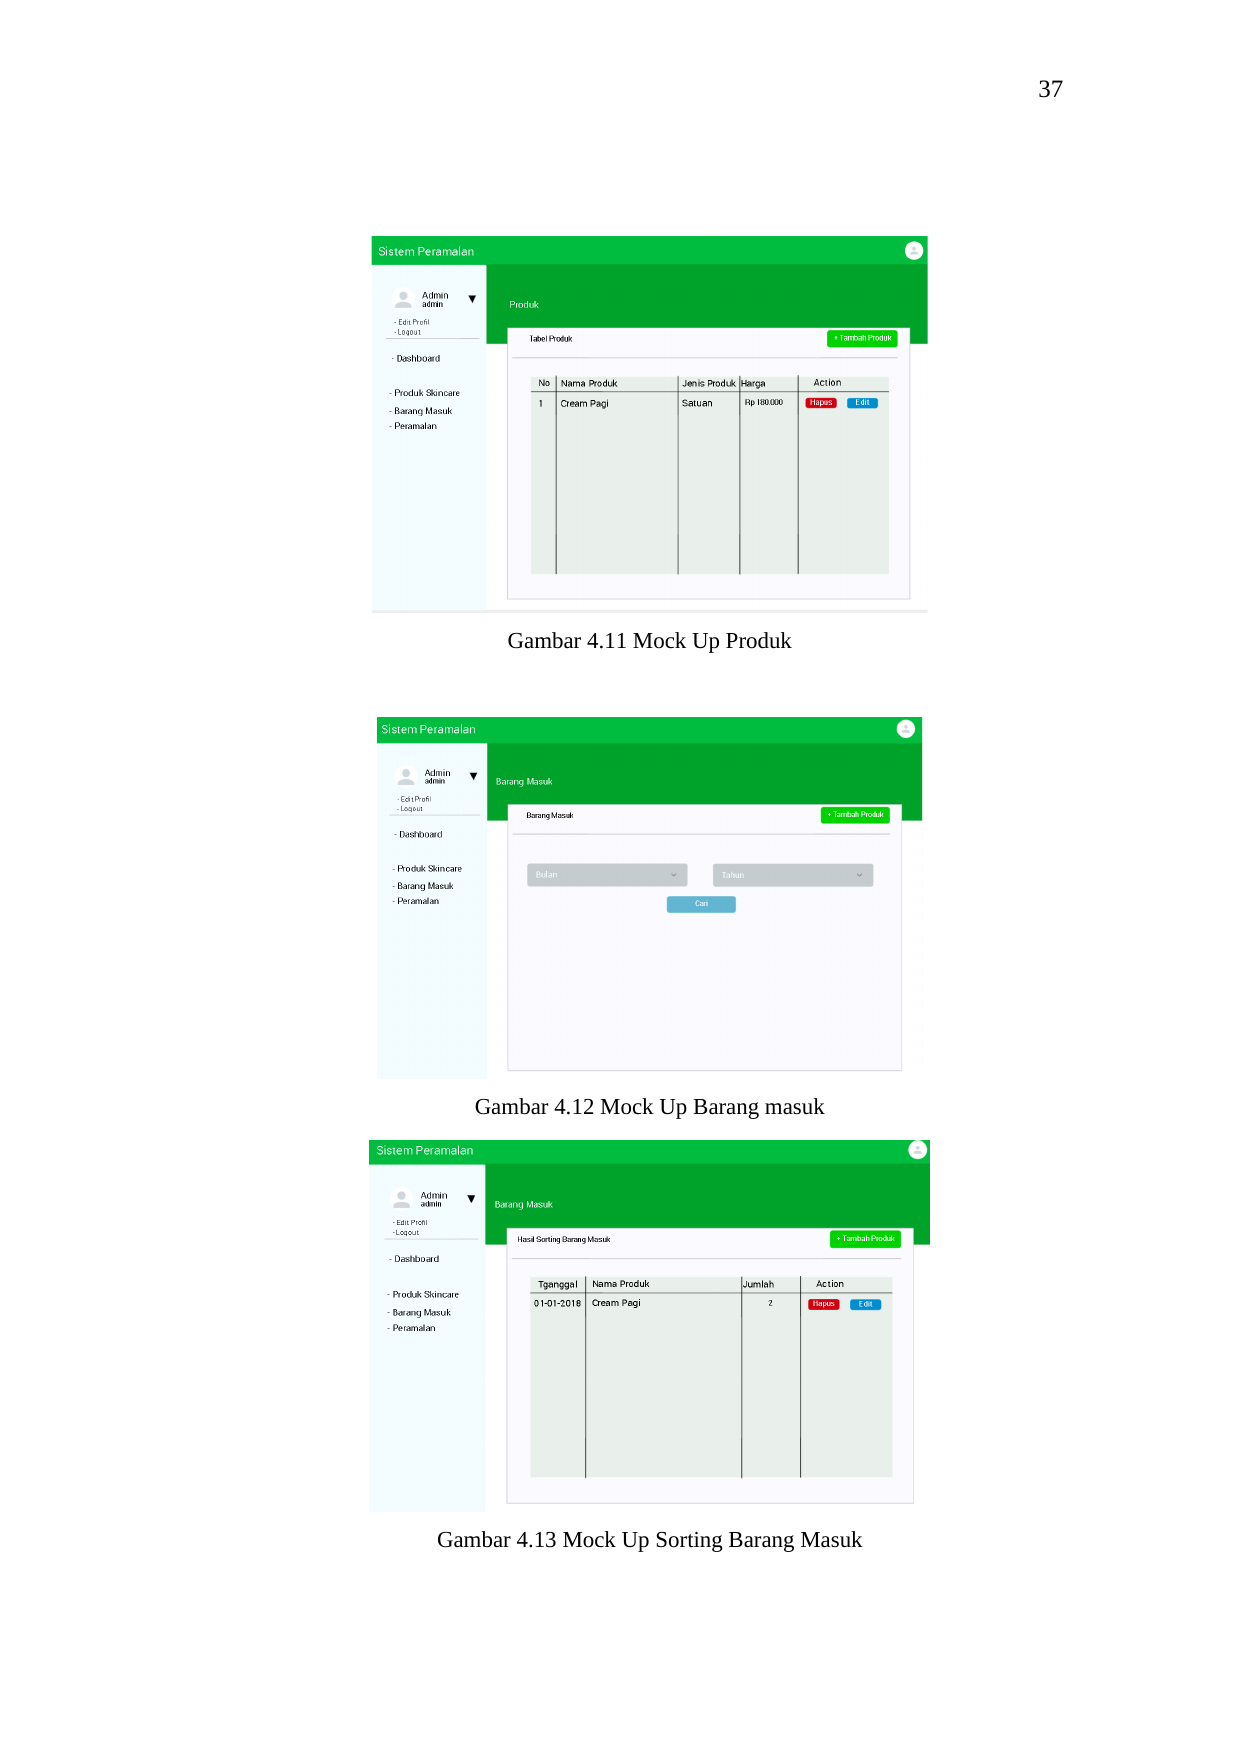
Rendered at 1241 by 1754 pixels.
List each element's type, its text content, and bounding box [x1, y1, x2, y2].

text Gambar 4.13 Mock Up Sorting Barang Masuk [236, 1526, 1063, 1553]
picture [371, 236, 928, 613]
text Gambar 4.12 Mock Up Barang masuk [236, 1093, 1063, 1119]
picture [377, 717, 923, 1079]
text Gambar 4.11 Mock Up Produk [236, 627, 1063, 653]
picture [369, 1140, 930, 1512]
